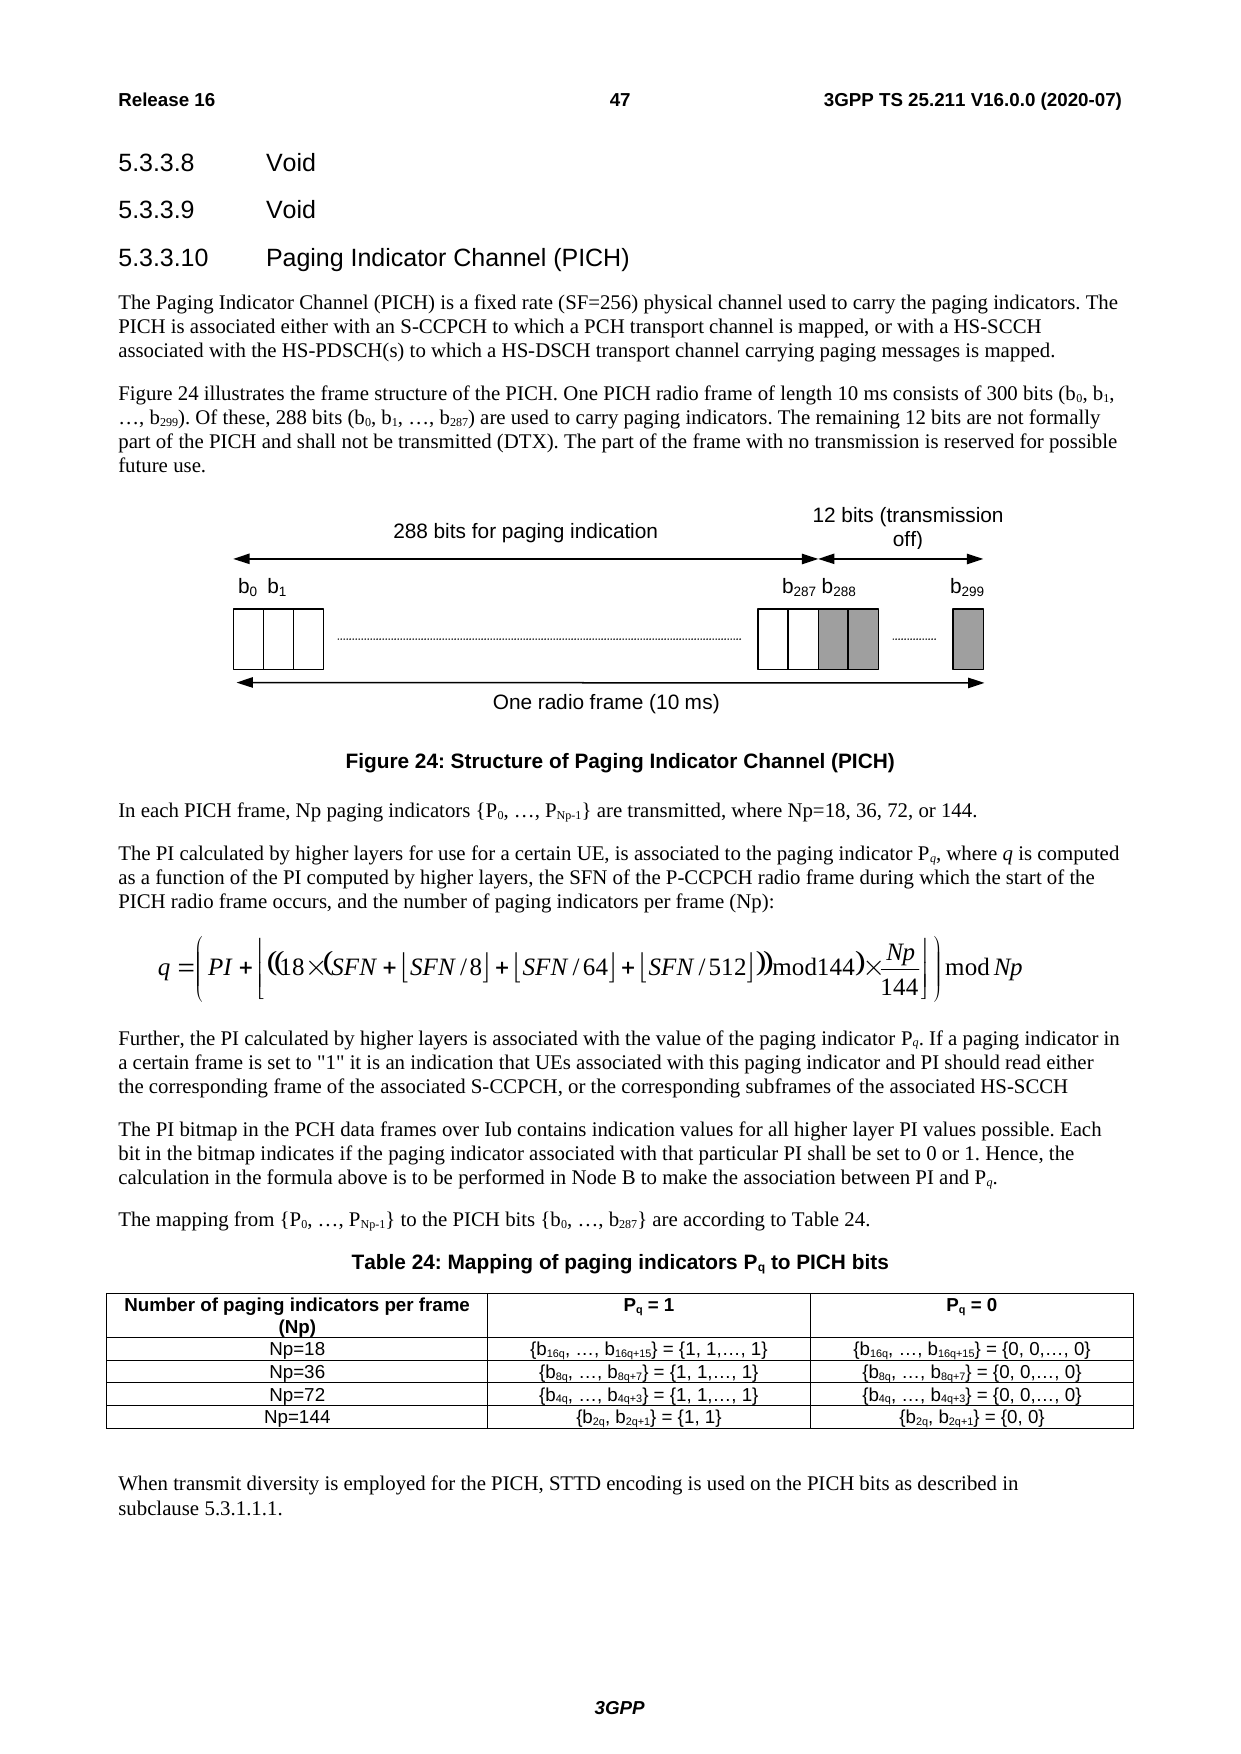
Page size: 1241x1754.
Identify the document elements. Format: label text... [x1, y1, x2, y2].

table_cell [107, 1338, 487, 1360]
text Table 24: Mapping of paging indicators Pq to PICH bits [118, 1250, 1122, 1274]
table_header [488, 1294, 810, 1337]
subtitle 5.3.3.8 Void [118, 147, 1122, 176]
text When transmit diversity is employed for the PICH, STTD encoding is used on the PICH bits as described in subclause 5.3.1.1.1. [118, 1471, 1122, 1519]
text In each PICH frame, Np paging indicators {P0, …, PNp-1} are transmitted, where Np=18, 36, 72, or 144. [118, 798, 1122, 822]
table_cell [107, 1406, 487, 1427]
text The PI calculated by higher layers for use for a certain UE, is associated to the paging indicator Pq, where q is computed as a function of the PI computed by higher layers, the SFN of the P-CCPCH radio frame during which the start of the PICH radio frame occurs, and the number of paging indicators per frame (Np): [118, 841, 1122, 913]
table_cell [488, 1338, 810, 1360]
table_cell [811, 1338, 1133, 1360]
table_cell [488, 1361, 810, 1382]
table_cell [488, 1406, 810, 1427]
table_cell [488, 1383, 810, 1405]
text The Paging Indicator Channel (PICH) is a fixed rate (SF=256) physical channel used to carry the paging indicators. The PICH is associated either with an S-CCPCH to which a PCH transport channel is mapped, or with a HS-SCCH associated with the HS-PDSCH(s) to which a HS-DSCH transport channel carrying paging messages is mapped. [118, 290, 1122, 362]
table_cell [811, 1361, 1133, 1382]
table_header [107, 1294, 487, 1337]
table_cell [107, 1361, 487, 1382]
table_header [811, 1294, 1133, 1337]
text Figure 24: Structure of Paging Indicator Channel (PICH) [118, 749, 1122, 773]
text The PI bitmap in the PCH data frames over Iub contains indication values for all higher layer PI values possible. Each bit in the bitmap indicates if the paging indicator associated with that particular PI shall be set to 0 or 1. Hence, the calculation in the formula above is to be performed in Node B to make the association between PI and Pq. [118, 1116, 1122, 1189]
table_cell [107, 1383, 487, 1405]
text The mapping from {P0, …, PNp-1} to the PICH bits {b0, …, b287} are according to Table 24. [118, 1207, 1122, 1231]
subtitle 5.3.3.10 Paging Indicator Channel (PICH) [118, 242, 1122, 271]
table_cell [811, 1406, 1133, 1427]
subtitle 5.3.3.9 Void [118, 195, 1122, 224]
text Figure 24 illustrates the frame structure of the PICH. One PICH radio frame of length 10 ms consists of 300 bits (b0, b1, …, b299). Of these, 288 bits (b0, b1, …, b287) are used to carry paging indicators. The remaining 12 bits are not formally part of the PICH and shall not be transmitted (DTX). The part of the frame with no transmission is reserved for possible future use. [118, 381, 1122, 477]
text Further, the PI calculated by higher layers is associated with the value of the paging indicator Pq. If a paging indicator in a certain frame is set to "1" it is an indication that UEs associated with this paging indicator and PI should read either the corresponding frame of the associated S-CCPCH, or the corresponding subframes of the associated HS-SCCH [118, 1026, 1122, 1098]
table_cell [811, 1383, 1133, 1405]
